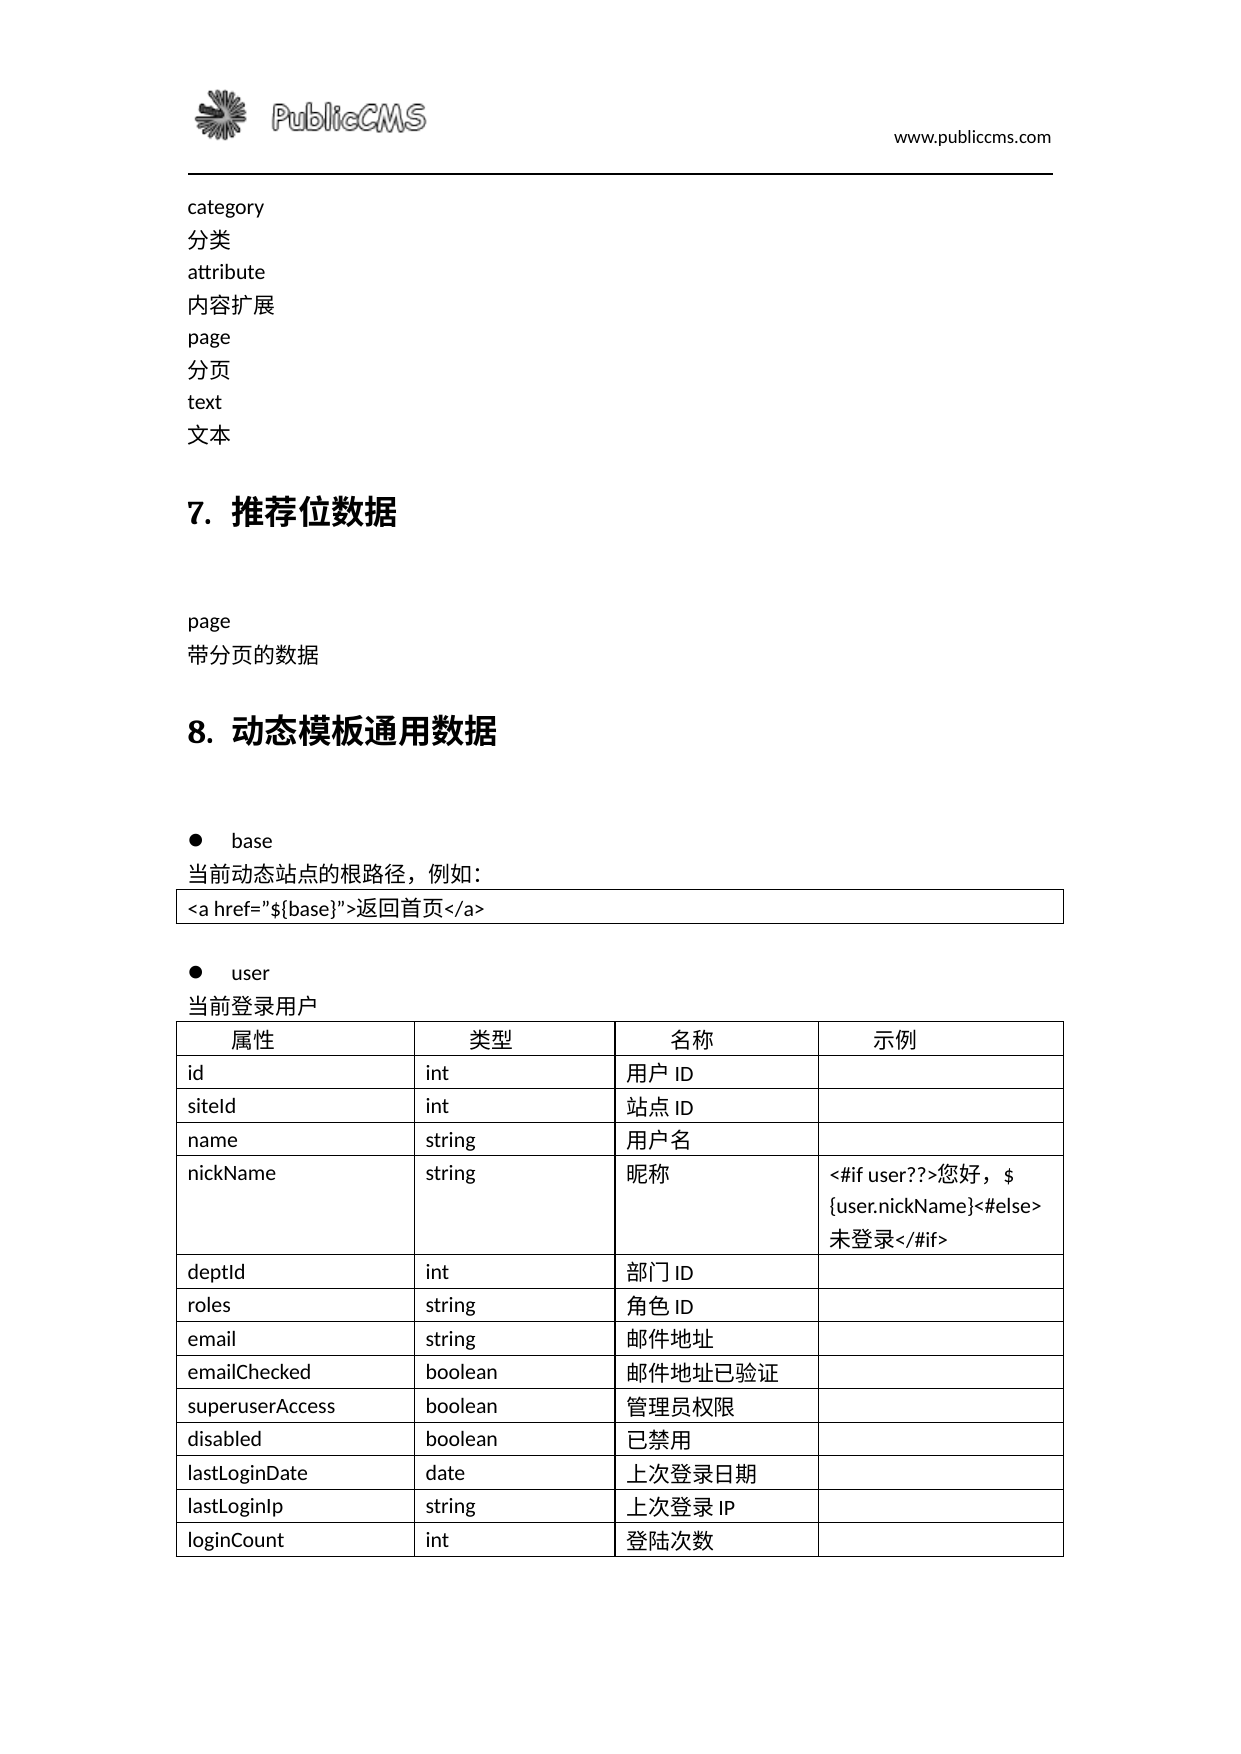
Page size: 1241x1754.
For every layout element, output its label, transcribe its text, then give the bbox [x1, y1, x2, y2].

table_cell [819, 1523, 1063, 1556]
table_cell loginCount [177, 1523, 414, 1556]
table_header 类型 [415, 1022, 614, 1055]
table_cell [819, 1423, 1063, 1455]
picture [187, 88, 438, 144]
text 文本 [187, 418, 1053, 451]
list base [187, 824, 1053, 857]
text 带分页的数据 [187, 637, 1053, 670]
table_cell 登陆次数 [616, 1523, 818, 1556]
table_header 属性 [177, 1022, 414, 1055]
text page [187, 321, 1053, 353]
table_cell boolean [415, 1423, 614, 1455]
table_cell [819, 1322, 1063, 1354]
table_cell 用户名 [616, 1123, 818, 1155]
text 分类 [187, 223, 1053, 256]
text attribute [187, 256, 1053, 288]
table_cell [819, 1255, 1063, 1287]
table_cell [819, 1356, 1063, 1388]
table_cell emailChecked [177, 1356, 414, 1388]
table_cell boolean [415, 1389, 614, 1422]
table_cell string [415, 1289, 614, 1321]
table_cell siteId [177, 1089, 414, 1122]
table_cell 上次登录日期 [616, 1456, 818, 1489]
table_cell lastLoginIp [177, 1490, 414, 1522]
table_cell 上次登录IP [616, 1490, 818, 1522]
table_cell [819, 1490, 1063, 1522]
table_header 名称 [616, 1022, 818, 1055]
table_cell lastLoginDate [177, 1456, 414, 1489]
table_cell 已禁用 [616, 1423, 818, 1455]
table_cell [819, 1456, 1063, 1489]
text text [187, 386, 1053, 418]
table_cell int [415, 1089, 614, 1122]
table_cell int [415, 1056, 614, 1088]
table_cell roles [177, 1289, 414, 1321]
table_cell string [415, 1490, 614, 1522]
table_cell superuserAccess [177, 1389, 414, 1422]
table_cell <#if user??>您好，${user.nickName}<#else>未登录</#if> [819, 1156, 1063, 1254]
text 分页 [187, 353, 1053, 386]
table_cell 管理员权限 [616, 1389, 818, 1422]
table_cell nickName [177, 1156, 414, 1254]
table_cell [819, 1089, 1063, 1122]
text category [187, 191, 1053, 223]
table_cell date [415, 1456, 614, 1489]
table_cell 昵称 [616, 1156, 818, 1254]
table_cell string [415, 1156, 614, 1254]
table_cell [819, 1289, 1063, 1321]
table_cell name [177, 1123, 414, 1155]
table_cell int [415, 1523, 614, 1556]
table_cell [819, 1389, 1063, 1422]
text 当前动态站点的根路径，例如： [187, 857, 1053, 889]
subtitle 推荐位数据 [187, 478, 1053, 543]
list user [187, 956, 1053, 989]
table_cell 用户ID [616, 1056, 818, 1088]
text 当前登录用户 [187, 989, 1053, 1021]
table_cell 角色ID [616, 1289, 818, 1321]
table_header 示例 [819, 1022, 1063, 1055]
table_cell string [415, 1123, 614, 1155]
table_cell 邮件地址已验证 [616, 1356, 818, 1388]
table_cell 部门ID [616, 1255, 818, 1287]
table_cell string [415, 1322, 614, 1354]
text page [187, 605, 1053, 637]
table_cell boolean [415, 1356, 614, 1388]
table_cell int [415, 1255, 614, 1287]
table_cell 邮件地址 [616, 1322, 818, 1354]
subtitle 动态模板通用数据 [187, 697, 1053, 762]
table_cell deptId [177, 1255, 414, 1287]
table_header <a href=”${base}”>返回首页</a> [177, 890, 1063, 923]
table_cell [819, 1123, 1063, 1155]
table_cell email [177, 1322, 414, 1354]
table_cell [819, 1056, 1063, 1088]
table_cell id [177, 1056, 414, 1088]
table_cell disabled [177, 1423, 414, 1455]
table_cell 站点ID [616, 1089, 818, 1122]
text 内容扩展 [187, 288, 1053, 321]
